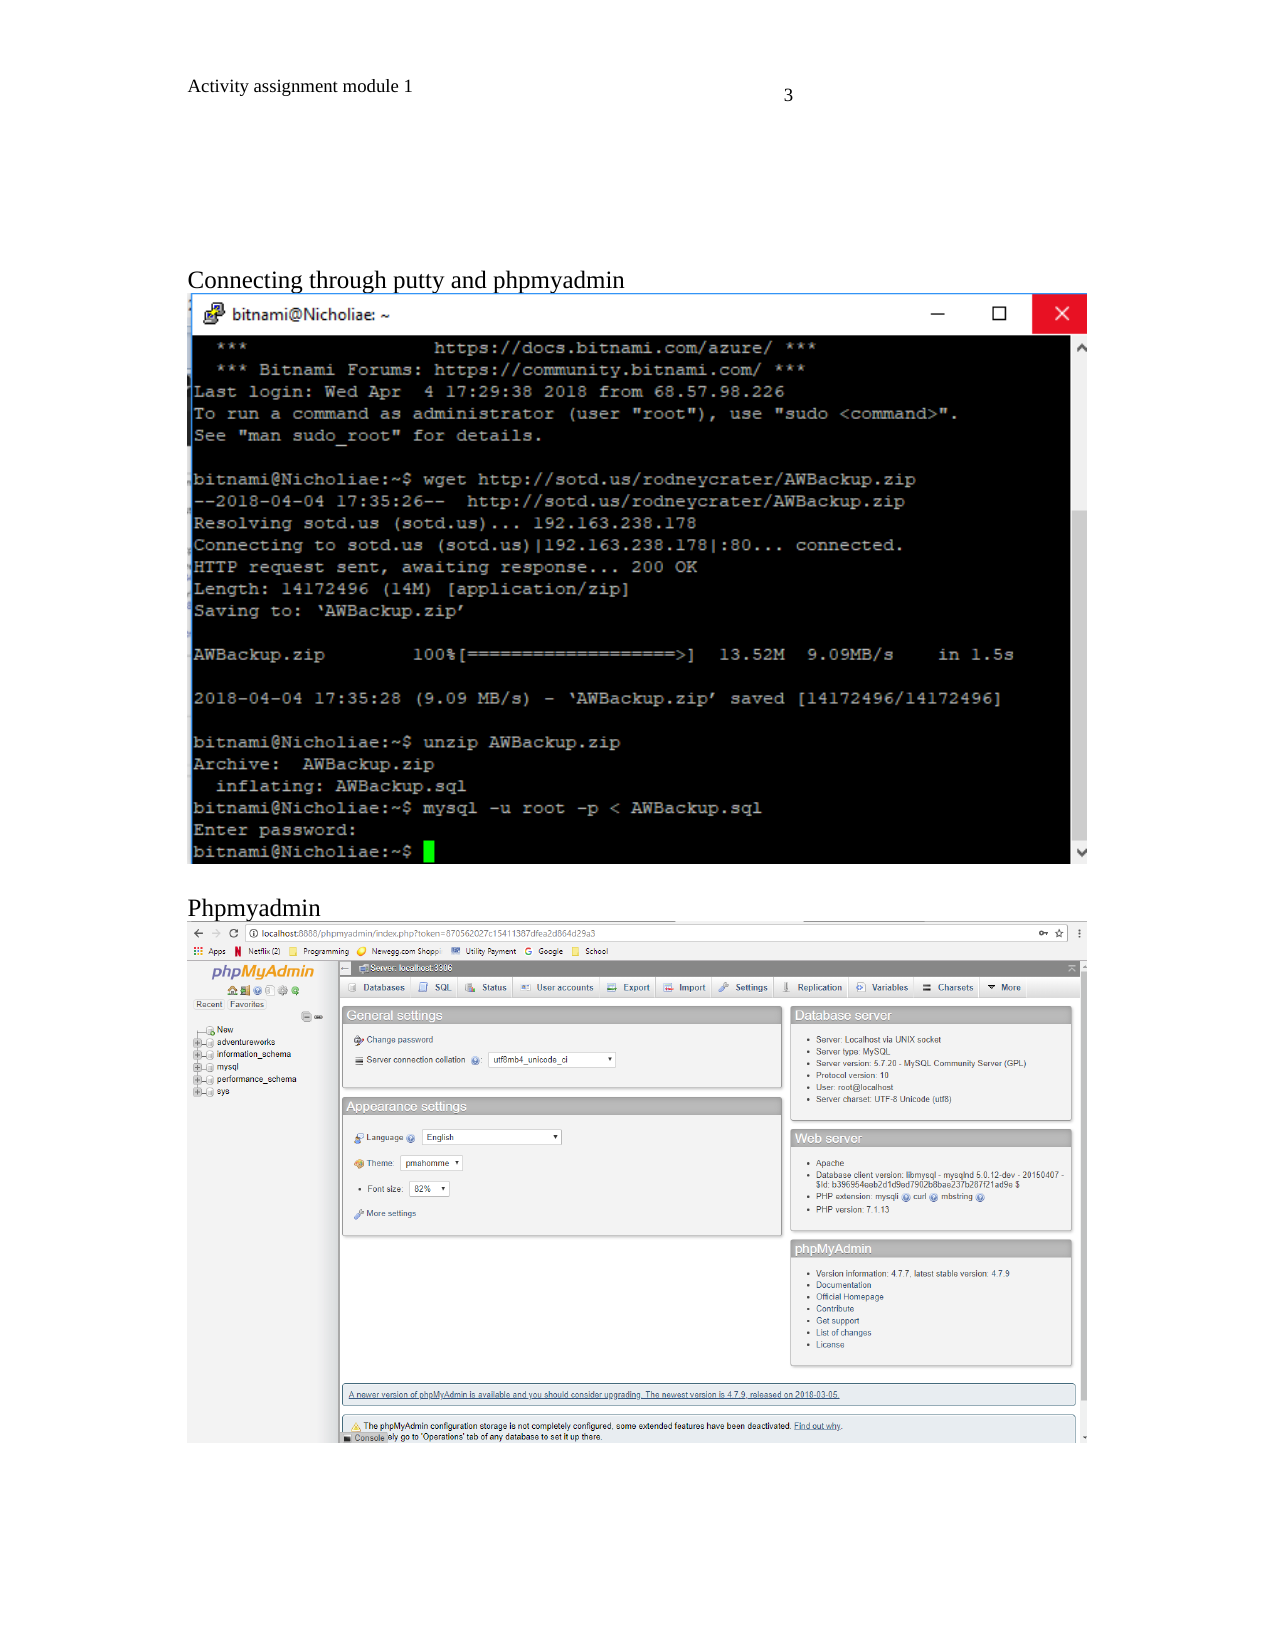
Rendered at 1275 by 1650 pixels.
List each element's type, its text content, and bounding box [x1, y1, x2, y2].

text Connecting through putty and phpmyadmin [187, 265, 1087, 293]
picture [187, 293, 1087, 864]
text Phpmyadmin [187, 893, 1087, 921]
picture [187, 921, 1087, 1443]
